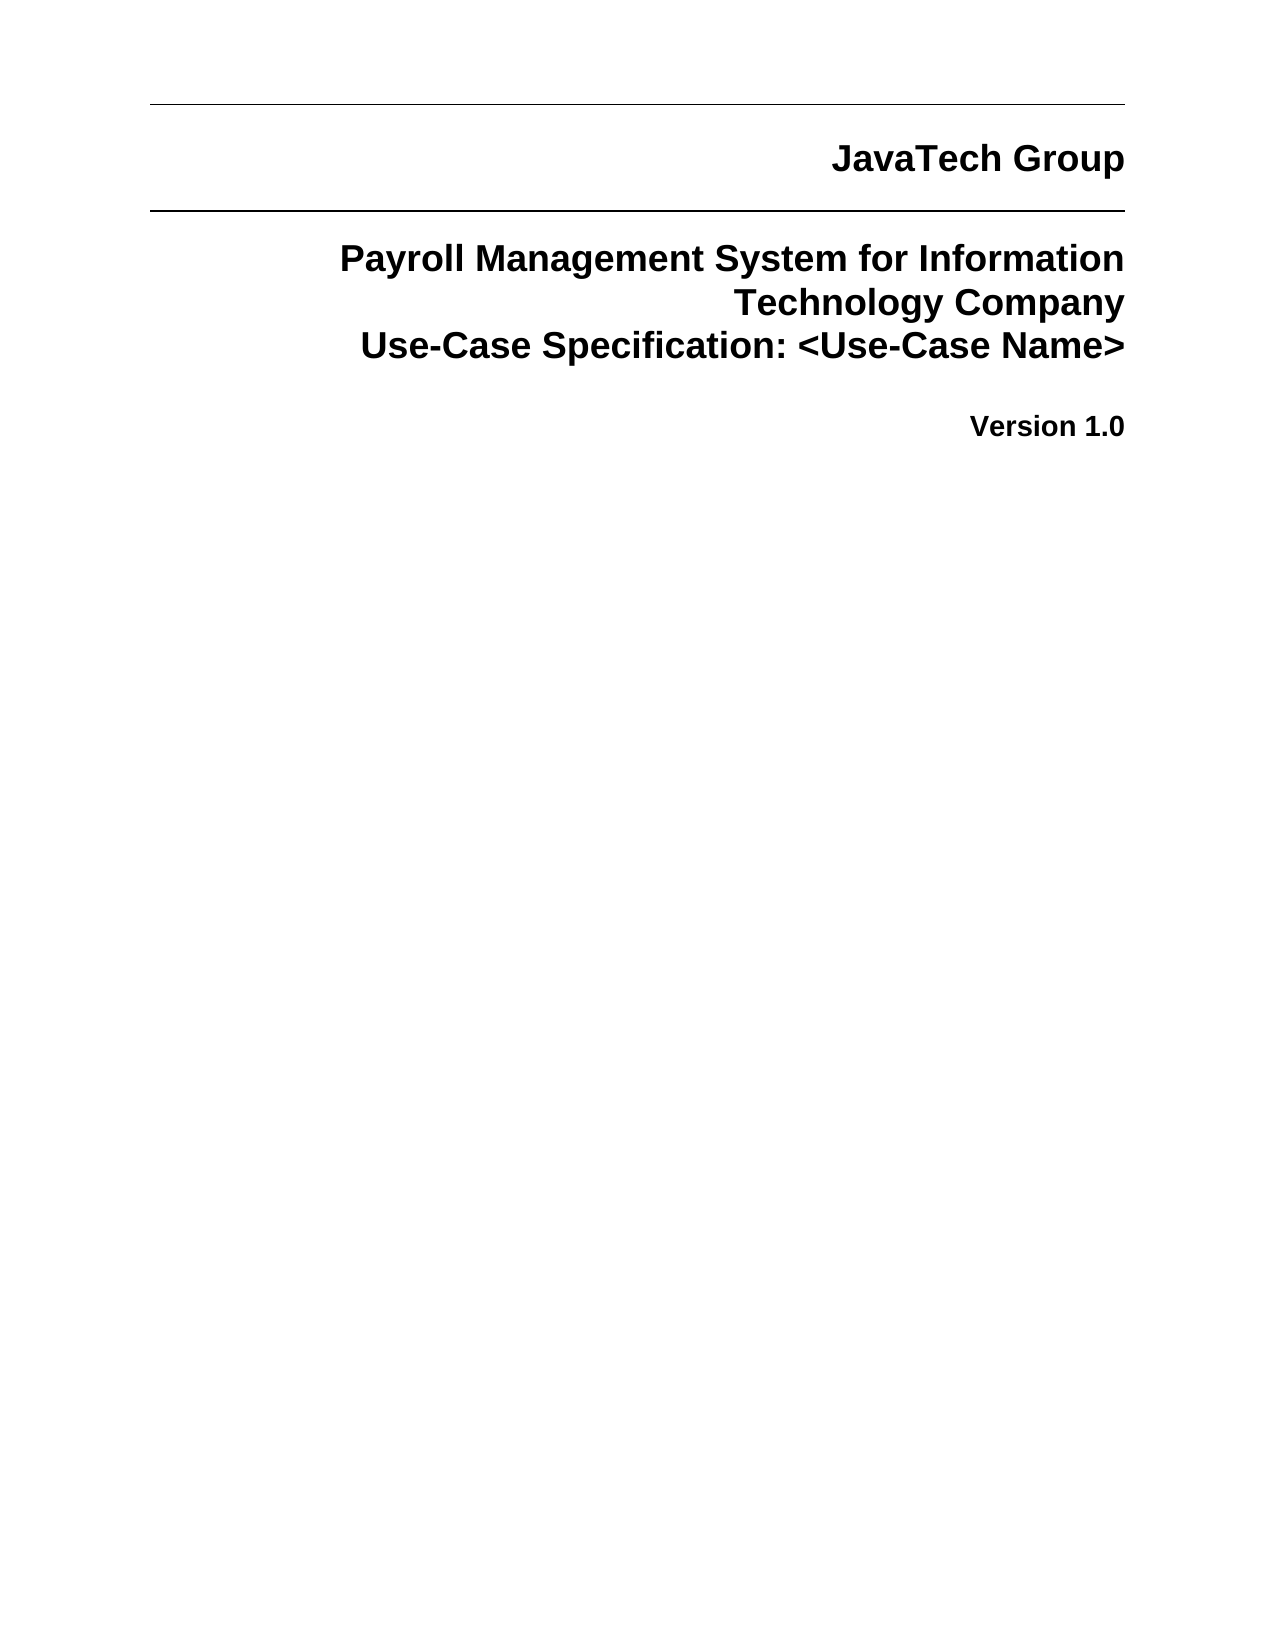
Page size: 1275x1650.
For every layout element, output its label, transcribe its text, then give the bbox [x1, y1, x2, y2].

title Use-Case Specification: Deleting Department [150, 323, 1125, 366]
title Version 1.0 [150, 409, 1125, 443]
title Payroll Management System for Information Technology Company [150, 237, 1125, 323]
